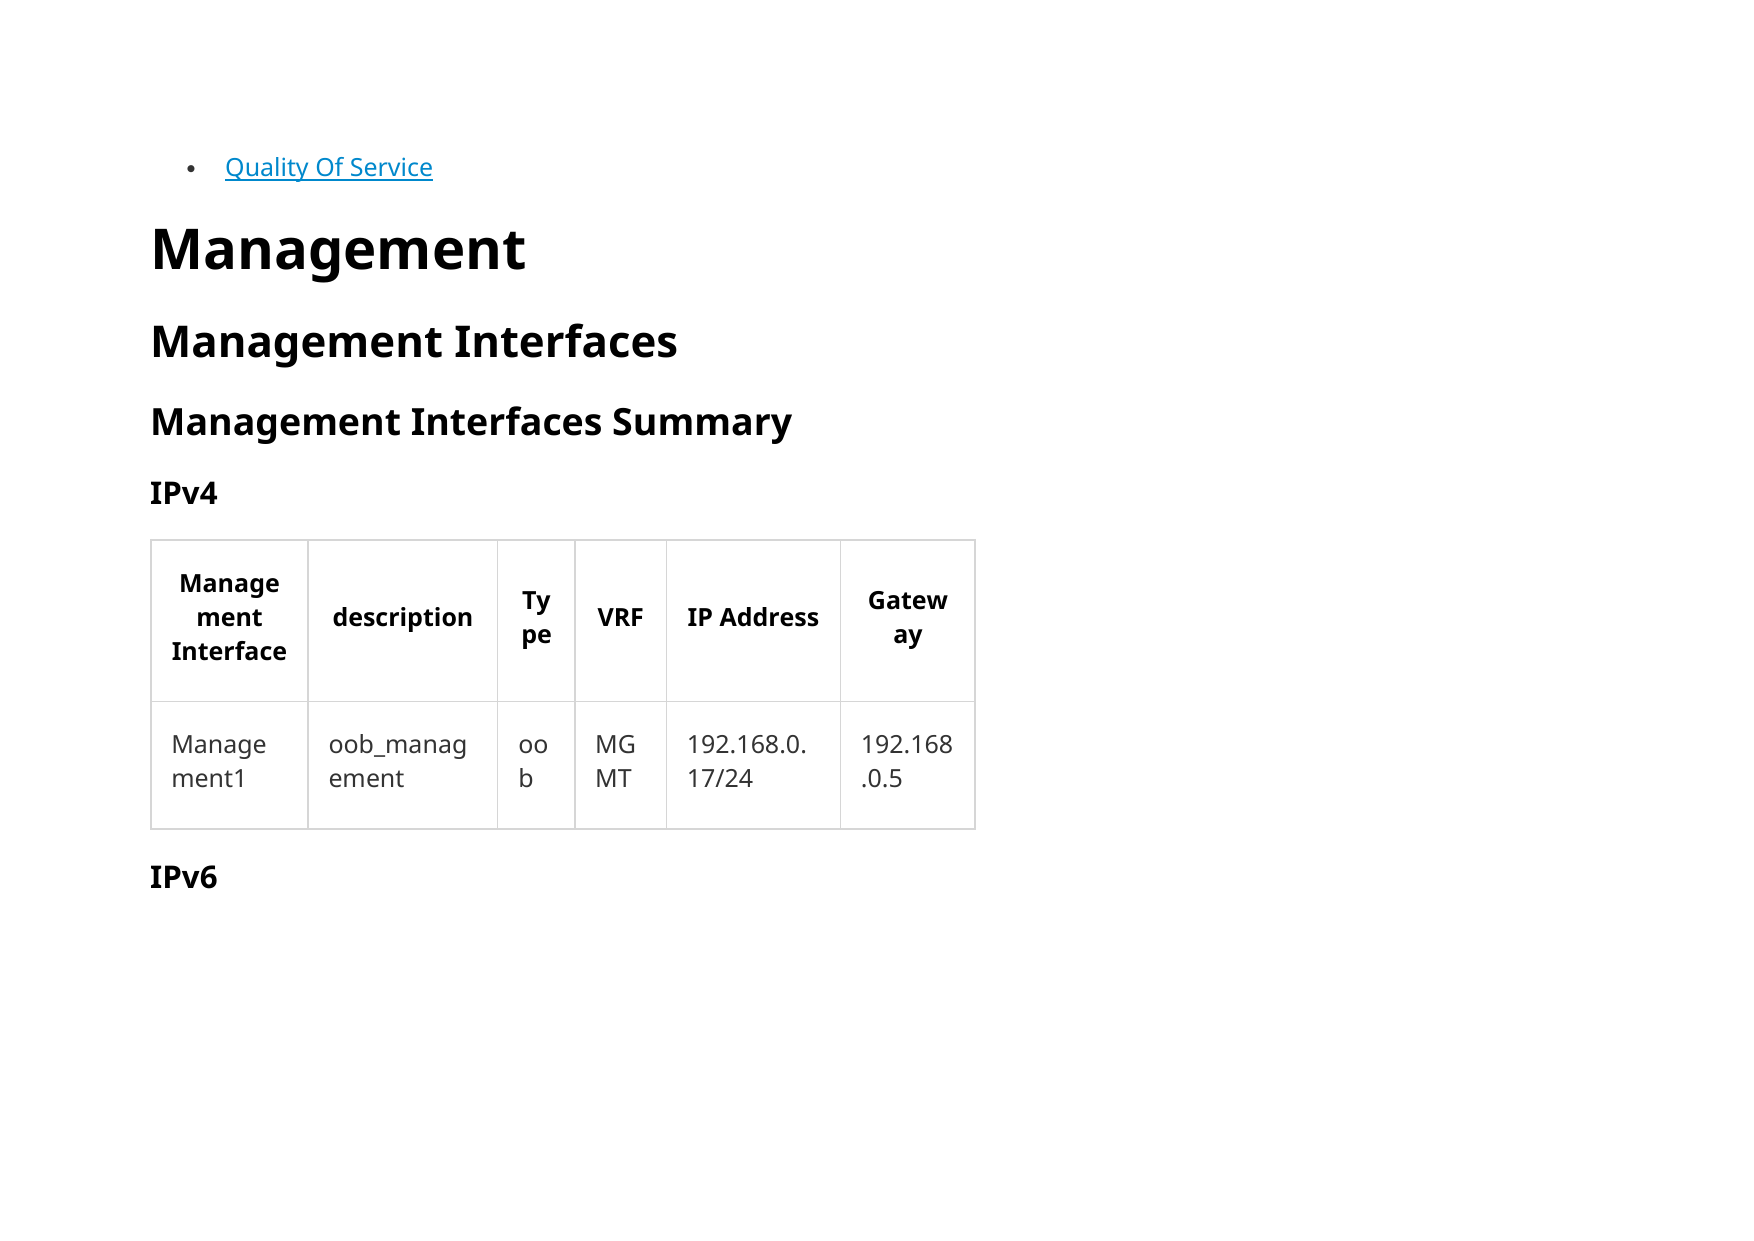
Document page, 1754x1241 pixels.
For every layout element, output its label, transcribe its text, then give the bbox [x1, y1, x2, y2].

table_header Type [498, 541, 574, 701]
text Management Interfaces [150, 311, 1604, 370]
text Management [150, 209, 1604, 286]
table_cell oob [498, 702, 574, 828]
table_cell MGMT [576, 702, 666, 828]
list Quality Of Service [187, 150, 1604, 184]
table_cell 192.168.0.5 [841, 702, 974, 828]
text IPv4 [150, 471, 1604, 514]
text IPv6 [150, 854, 1604, 897]
table_header VRF [576, 541, 666, 701]
table_header IP Address [667, 541, 840, 701]
table_cell oob_management [309, 702, 497, 828]
table_header description [309, 541, 497, 701]
table_header Gateway [841, 541, 974, 701]
table_cell 192.168.0.17/24 [667, 702, 840, 828]
table_cell Management1 [152, 702, 307, 828]
table_header Management Interface [152, 541, 307, 701]
text Management Interfaces Summary [150, 395, 1604, 446]
